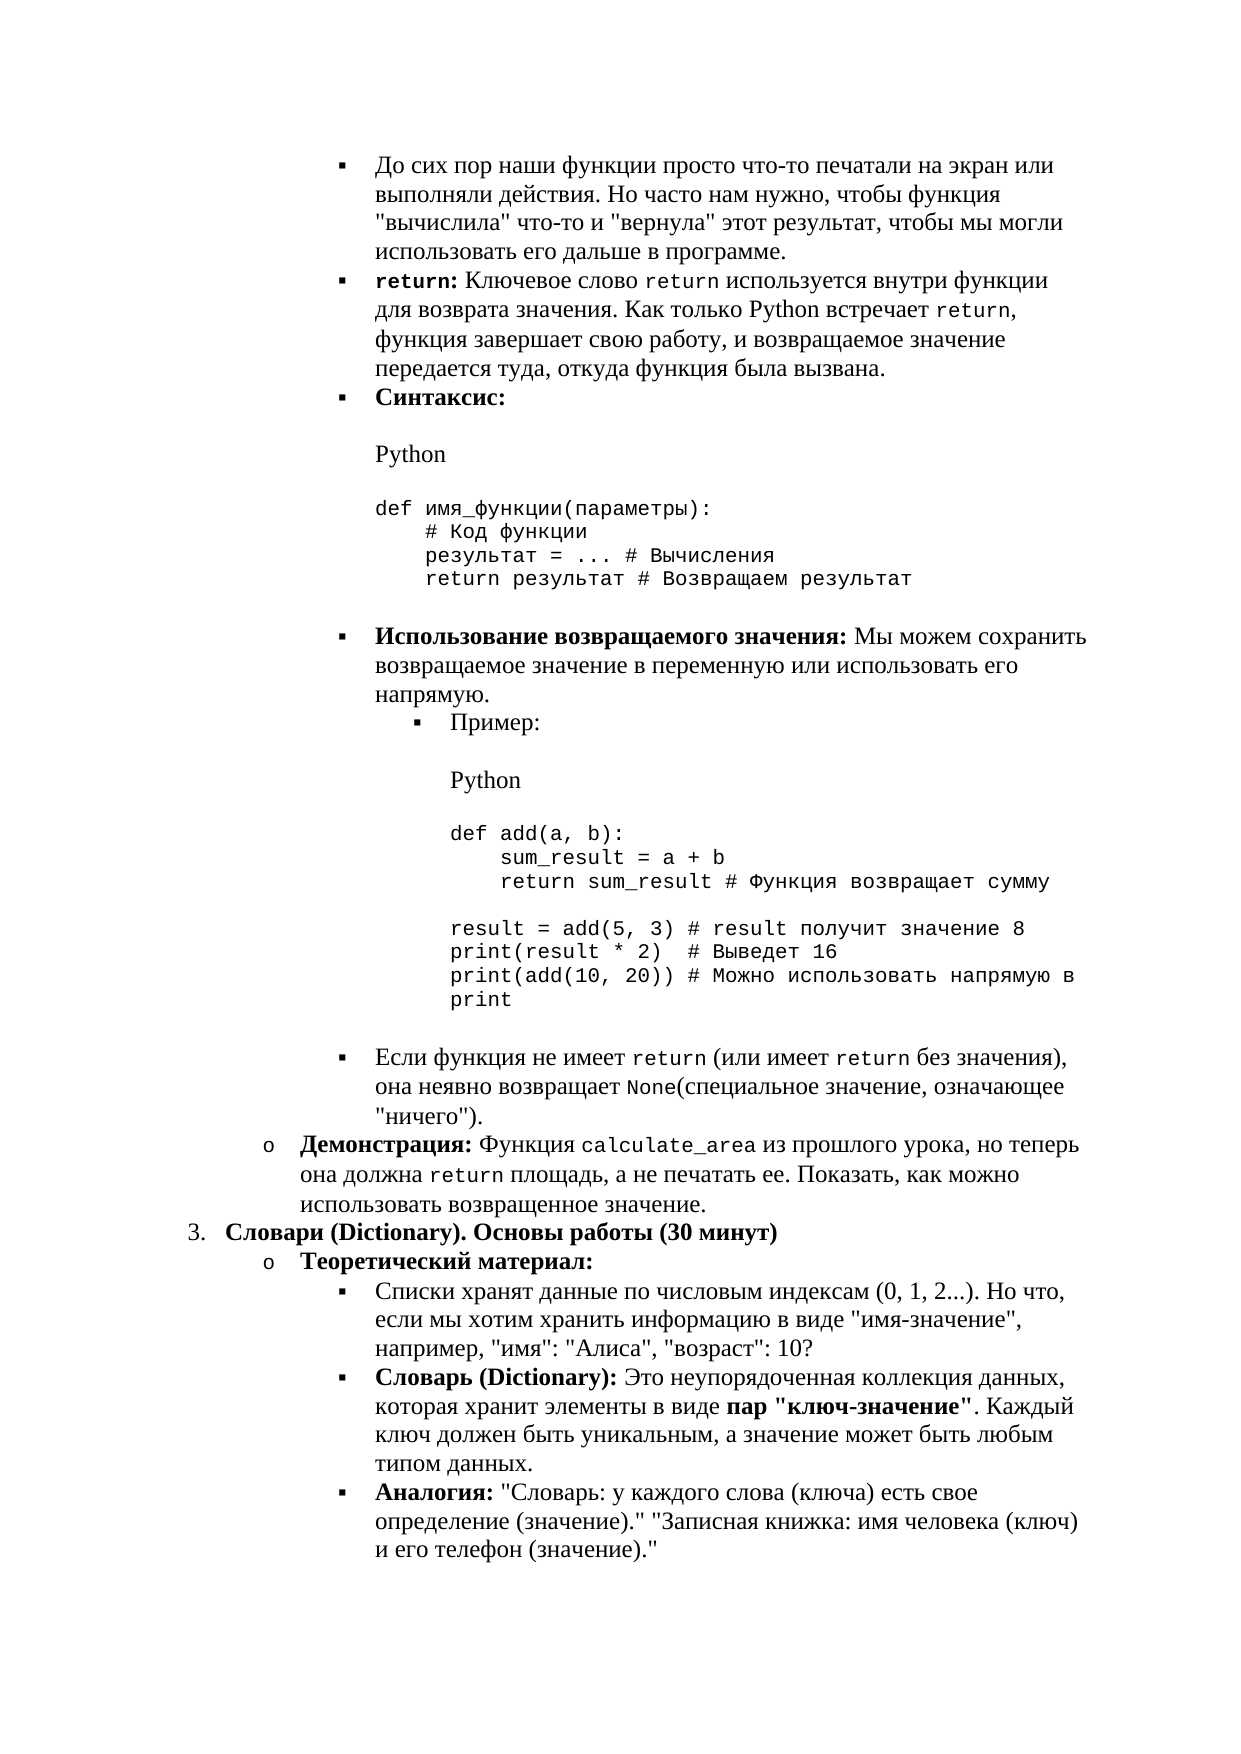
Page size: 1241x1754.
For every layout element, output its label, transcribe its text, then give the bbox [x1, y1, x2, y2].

text result = add(5, 3) # result получит значение 8 [450, 918, 1090, 942]
text результат = ... # Вычисления [375, 545, 1090, 568]
text Python [375, 439, 1090, 468]
text def имя_функции(параметры): [375, 497, 1090, 521]
list Демонстрация: Функция calculate_area из прошлого урока, но теперь она должна return площадь, а не печатать ее. Показать, как можно использовать возвращенное значение. [262, 1129, 1090, 1217]
text return результат # Возвращаем результат [375, 568, 1090, 592]
text return sum_result # Функция возвращает сумму [450, 871, 1090, 894]
text Python [450, 765, 1090, 794]
list Словари (Dictionary). Основы работы (30 минут) [187, 1217, 1090, 1246]
list Списки хранят данные по числовым индексам (0, 1, 2...). Но что, если мы хотим хранить информацию в виде "имя-значение", например, "имя": "Алиса", "возраст": 10? [337, 1276, 1090, 1362]
list return: Ключевое слово return используется внутри функции для возврата значения. Как только Python встречает return, функция завершает свою работу, и возвращаемое значение передается туда, откуда функция была вызвана. [337, 265, 1090, 382]
list До сих пор наши функции просто что-то печатали на экран или выполняли действия. Но часто нам нужно, чтобы функция "вычислила" что-то и "вернула" этот результат, чтобы мы могли использовать его дальше в программе. [337, 150, 1090, 265]
text sum_result = a + b [450, 847, 1090, 871]
text print(add(10, 20)) # Можно использовать напрямую в print [450, 965, 1090, 1012]
list Словарь (Dictionary): Это неупорядоченная коллекция данных, которая хранит элементы в виде пар "ключ-значение". Каждый ключ должен быть уникальным, а значение может быть любым типом данных. [337, 1362, 1090, 1477]
list Использование возвращаемого значения: Мы можем сохранить возвращаемое значение в переменную или использовать его напрямую. [337, 621, 1090, 707]
list Если функция не имеет return (или имеет return без значения), она неявно возвращает None(специальное значение, означающее "ничего"). [337, 1042, 1090, 1129]
text def add(a, b): [450, 823, 1090, 847]
list Синтаксис: [337, 382, 1090, 410]
list Теоретический материал: [262, 1246, 1090, 1276]
list Аналогия: "Словарь: у каждого слова (ключа) есть свое определение (значение)." "Записная книжка: имя человека (ключ) и его телефон (значение)." [337, 1477, 1090, 1563]
text print(result * 2) # Выведет 16 [450, 942, 1090, 965]
list Пример: [412, 707, 1090, 736]
text # Код функции [375, 521, 1090, 545]
